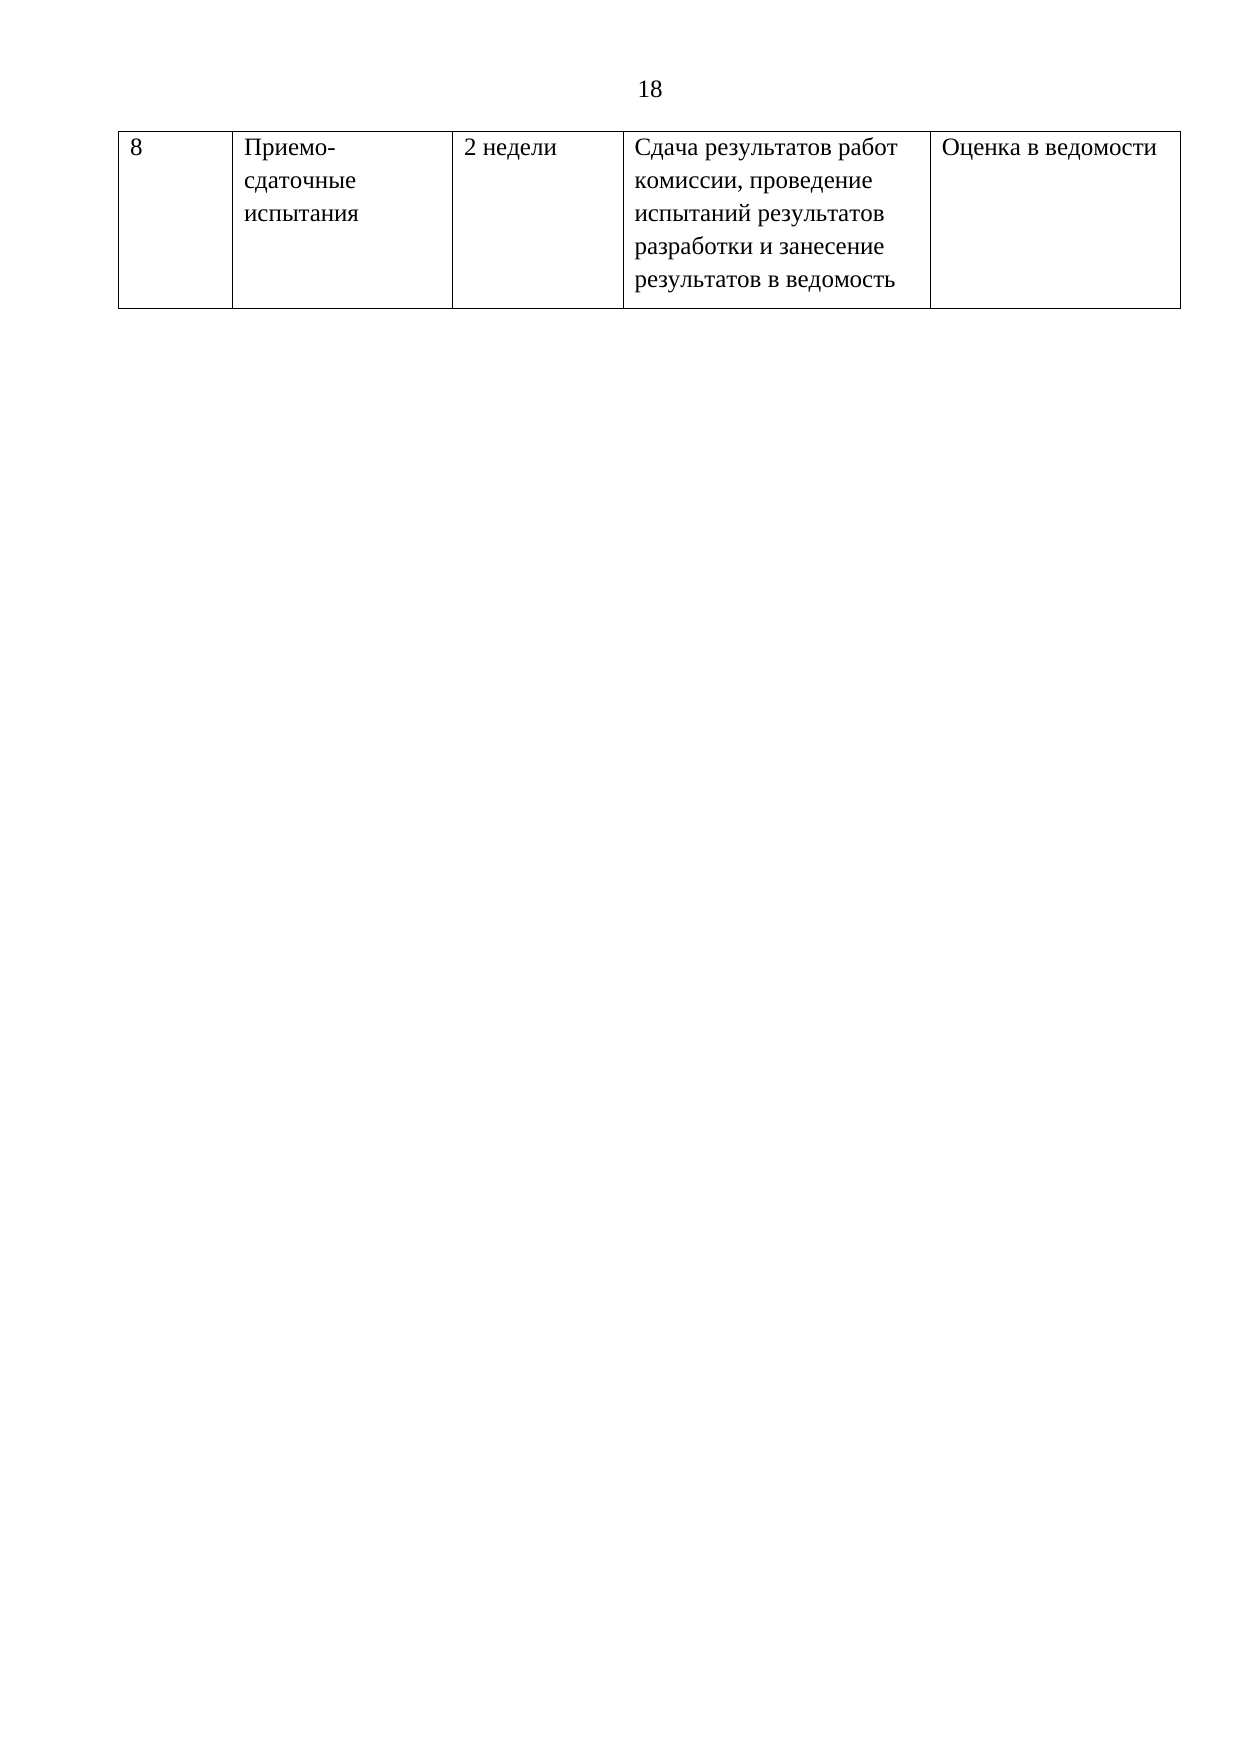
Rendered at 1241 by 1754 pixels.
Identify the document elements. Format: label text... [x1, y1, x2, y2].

table_cell Приемо-сдаточные испытания [233, 132, 452, 308]
table_cell Сдача результатов работ комиссии, проведение испытаний результатов разработки и занесение результатов в ведомость [624, 132, 930, 308]
table_cell Оценка в ведомости [931, 132, 1180, 308]
table_cell 8 [119, 132, 232, 308]
table_cell 2 недели [453, 132, 623, 308]
